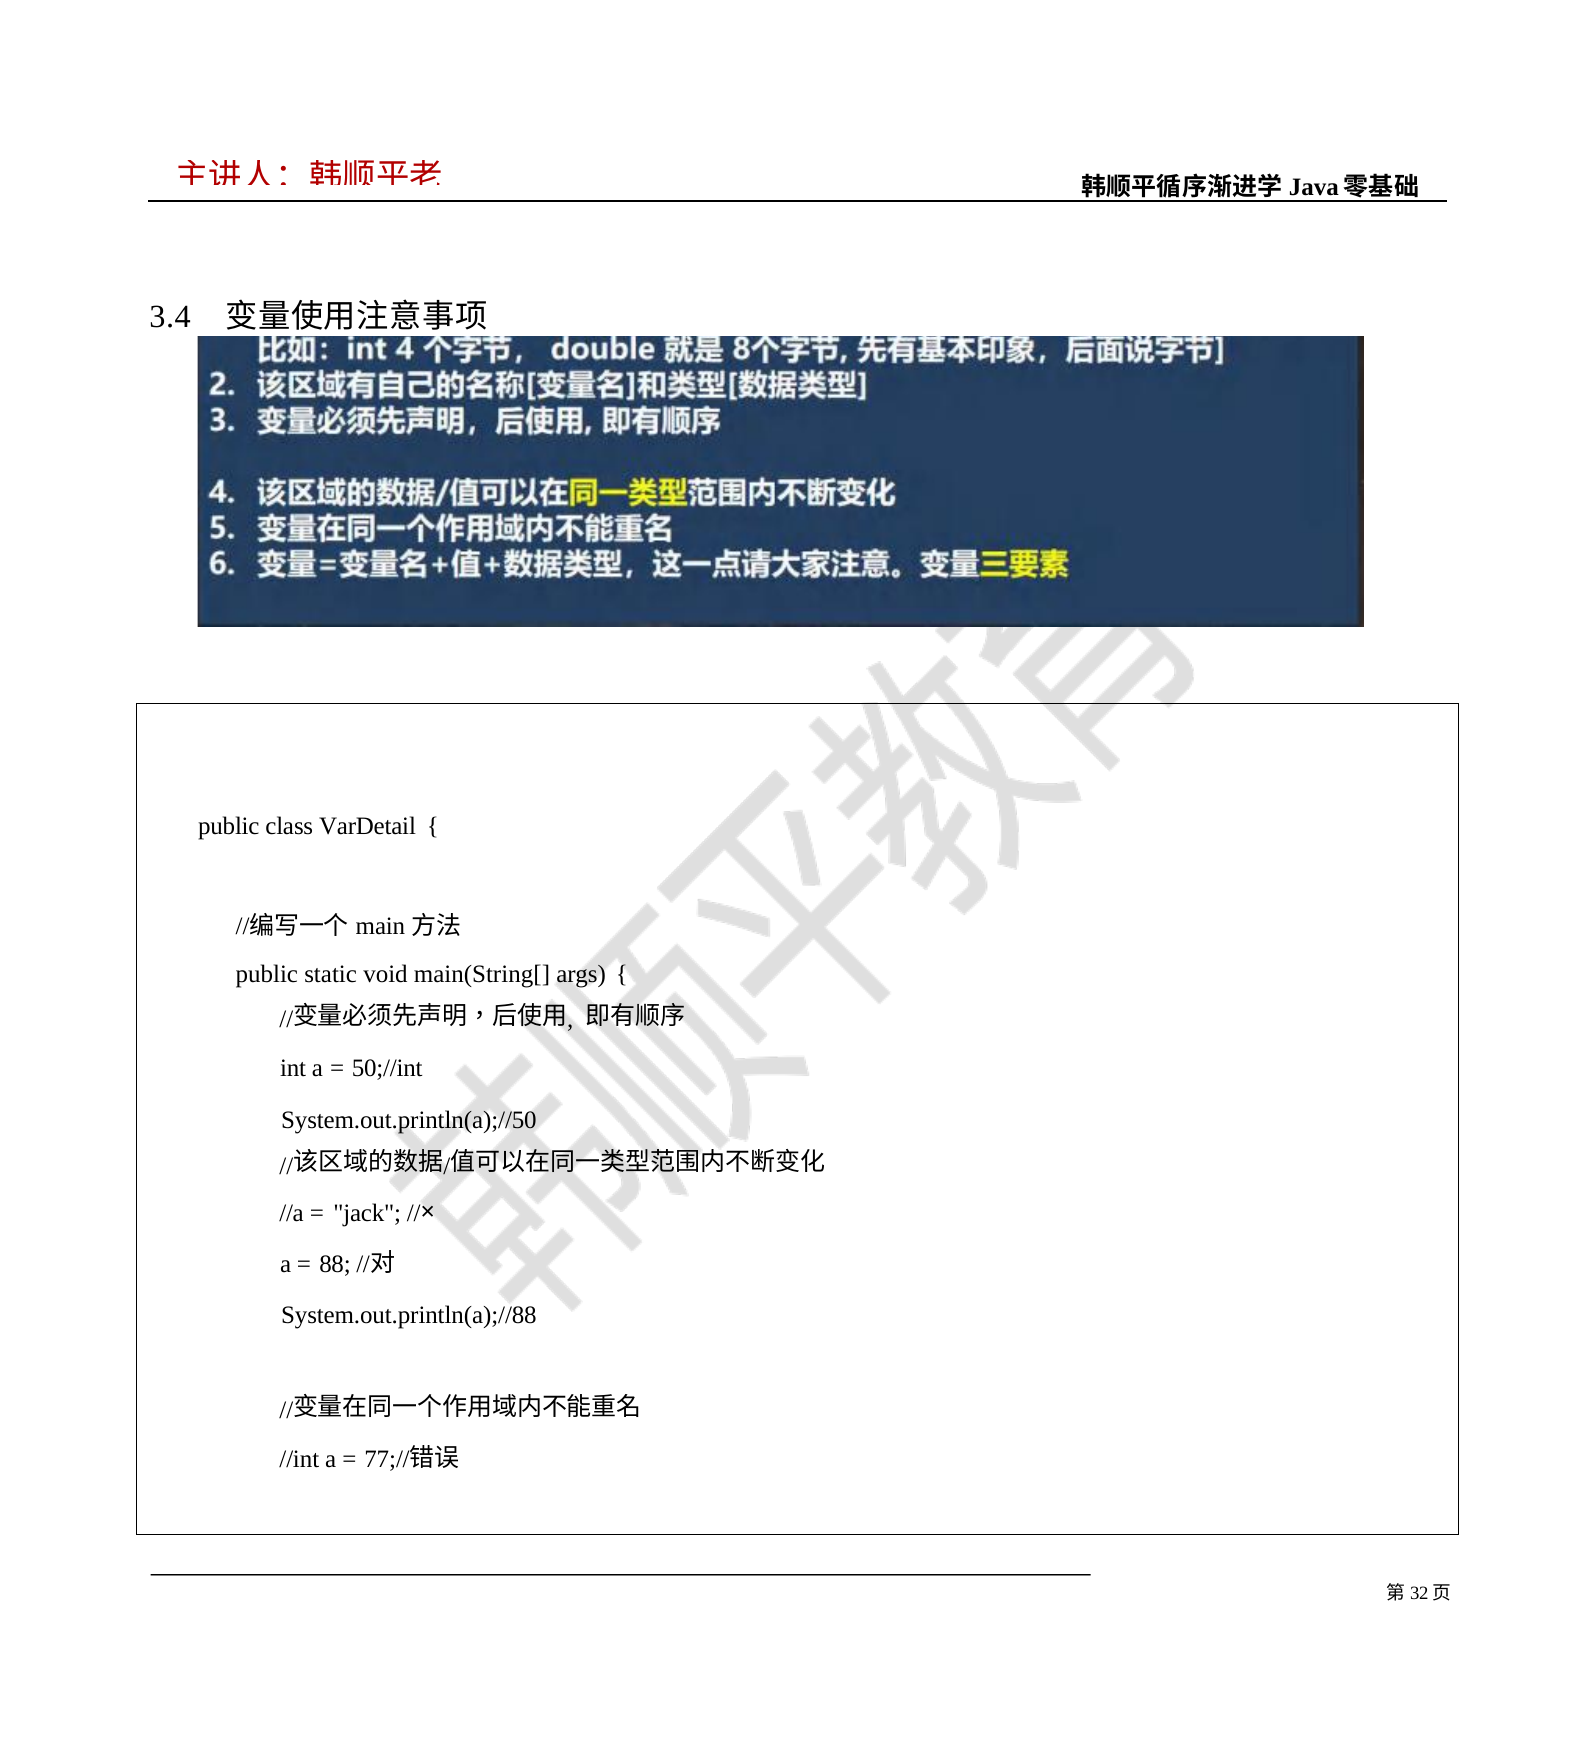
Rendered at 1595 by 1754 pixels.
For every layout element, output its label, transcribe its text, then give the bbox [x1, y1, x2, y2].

picture [197, 336, 1364, 703]
text 3.4 变量使用注意事项 [149, 295, 1458, 336]
picture [150, 1574, 1091, 1578]
table_header public class VarDetail { //编写一个 main 方法 public static void main(String[] args) { //变量必须先声明，后使用, 即有顺序 int a = 50;//int System.out.println(a);//50 //该区域的数据/值可以在同一类型范围内不断变化 //a = "jack"; //× a = 88; //对 System.out.println(a);//88 //变量在同一个作用域内不能重名 //int a = 77;//错误 [137, 704, 1458, 1533]
